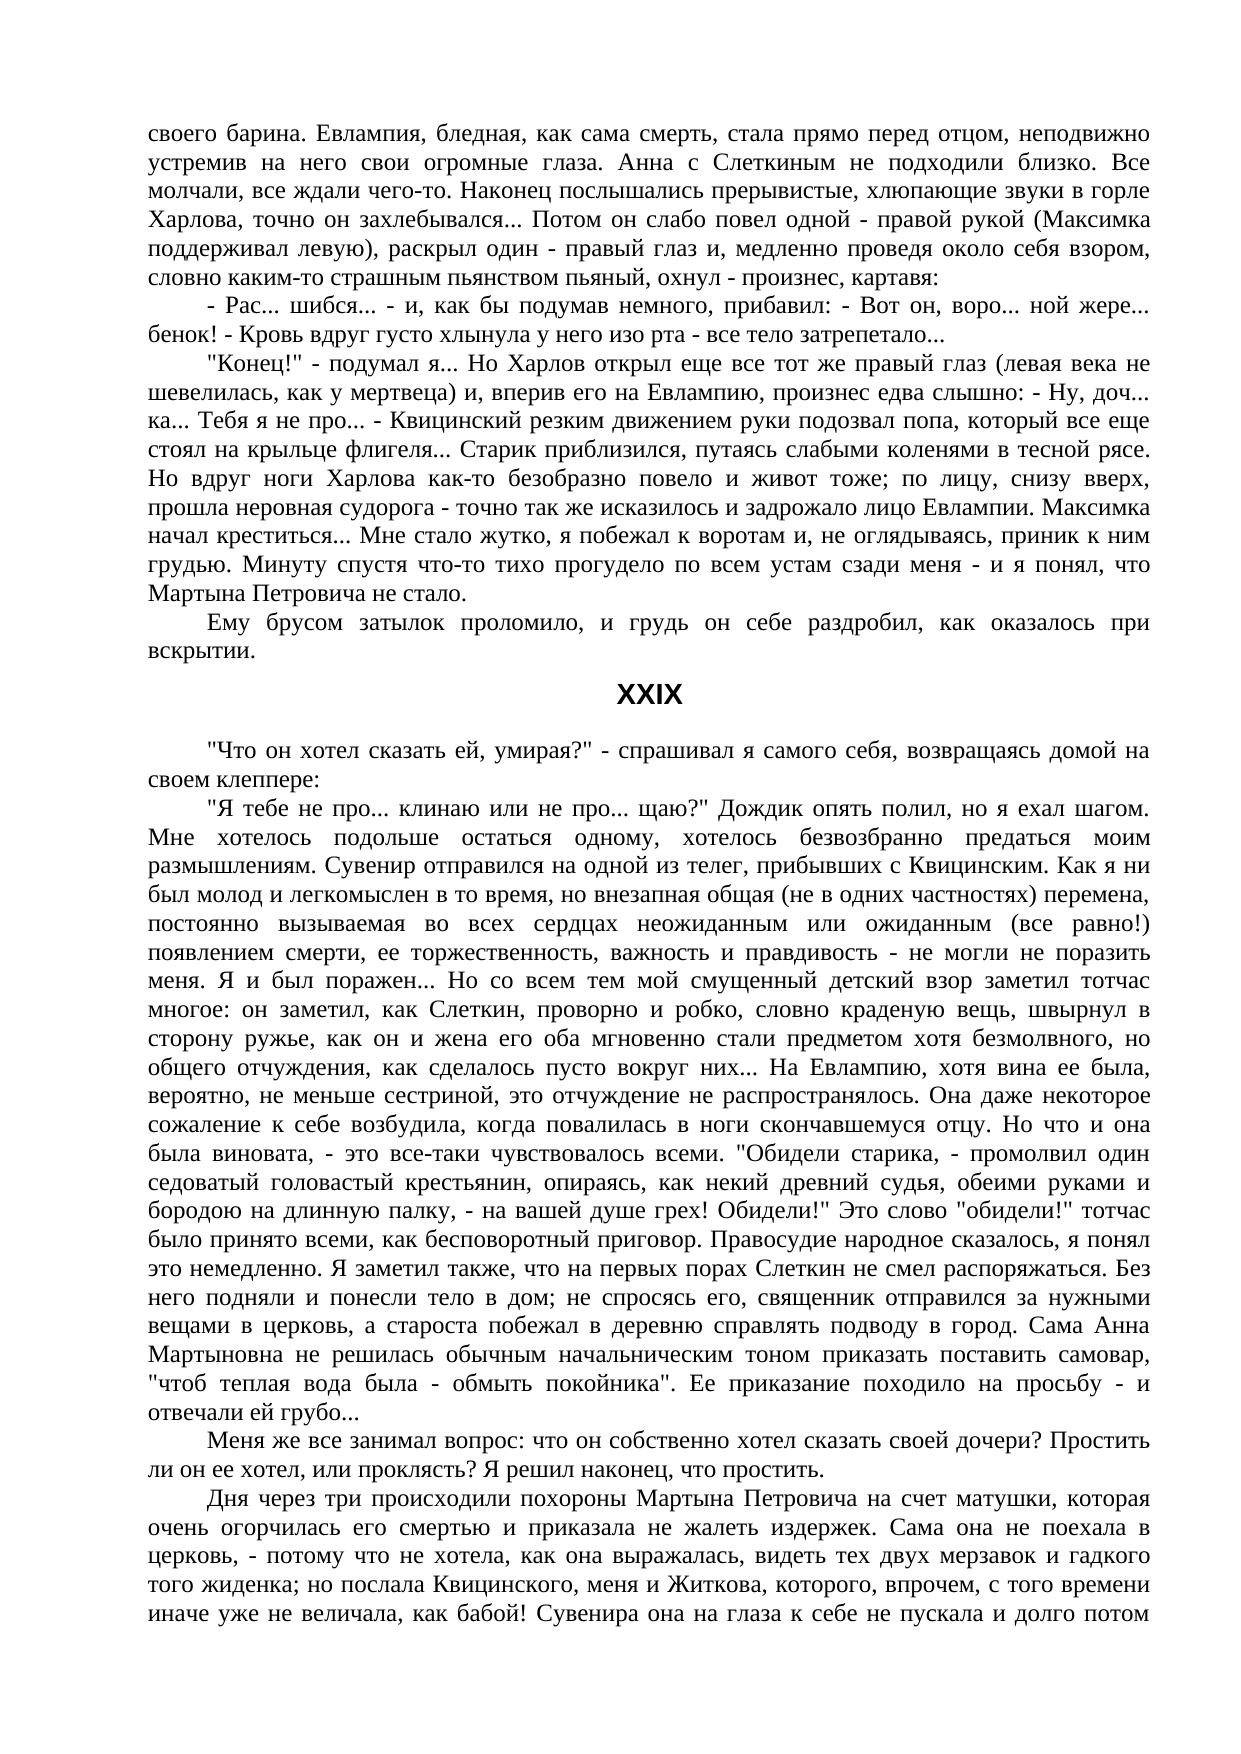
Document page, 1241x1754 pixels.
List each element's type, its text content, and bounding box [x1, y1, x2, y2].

text "Я тебе не про... клинаю или не про... щаю?" Дождик опять полил, но я ехал шагом. Мне хотелось подольше остаться одному, хотелось безвозбранно предаться моим размышлениям. Сувенир отправился на одной из телег, прибывших с Квицинским. Как я ни был молод и легкомыслен в то время, но внезапная общая (не в одних частностях) перемена, постоянно вызываемая во всех сердцах неожиданным или ожиданным (все равно!) появлением смерти, ее торжественность, важность и правдивость - не могли не поразить меня. Я и был поражен... Но со всем тем мой смущенный детский взор заметил тотчас многое: он заметил, как Слеткин, проворно и робко, словно краденую вещь, швырнул в сторону ружье, как он и жена его оба мгновенно стали предметом хотя безмолвного, но общего отчуждения, как сделалось пусто вокруг них... На Евлампию, хотя вина ее была, вероятно, не меньше сестриной, это отчуждение не распространялось. Она даже некоторое сожаление к себе возбудила, когда повалилась в ноги скончавшемуся отцу. Но что и она была виновата, - это все-таки чувствовалось всеми. "Обидели старика, - промолвил один седоватый головастый крестьянин, опираясь, как некий древний судья, обеими руками и бородою на длинную палку, - на вашей душе грех! Обидели!" Это слово "обидели!" тотчас было принято всеми, как бесповоротный приговор. Правосудие народное сказалось, я понял это немедленно. Я заметил также, что на первых порах Слеткин не смел распоряжаться. Без него подняли и понесли тело в дом; не спросясь его, священник отправился за нужными вещами в церковь, а староста побежал в деревню справлять подводу в город. Сама Анна Мартыновна не решилась обычным начальническим тоном приказать поставить самовар, "чтоб теплая вода была - обмыть покойника". Ее приказание походило на просьбу - и отвечали ей грубо... [148, 793, 1152, 1425]
text - Рас... шибся... - и, как бы подумав немного, прибавил: - Вот он, воро... ной жере... бенок! - Кровь вдруг густо хлынула у него изо рта - все тело затрепетало... [148, 291, 1152, 348]
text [148, 118, 1152, 291]
subtitle XXIX [148, 677, 1152, 710]
text "Что он хотел сказать ей, умирая?" - спрашивал я самого себя, возвращаясь домой на своем клеппере: [148, 735, 1152, 793]
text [148, 1483, 1152, 1627]
text Ему брусом затылок проломило, и грудь он себе раздробил, как оказалось при вскрытии. [148, 607, 1152, 664]
text Меня же все занимал вопрос: что он собственно хотел сказать своей дочери? Простить ли он ее хотел, или проклясть? Я решил наконец, что простить. [148, 1425, 1152, 1483]
text "Конец!" - подумал я... Но Харлов открыл еще все тот же правый глаз (левая века не шевелилась, как у мертвеца) и, вперив его на Евлампию, произнес едва слышно: - Ну, доч... ка... Тебя я не про... - Квицинский резким движением руки подозвал попа, который все еще стоял на крыльце флигеля... Старик приблизился, путаясь слабыми коленями в тесной рясе. Но вдруг ноги Харлова как-то безобразно повело и живот тоже; по лицу, снизу вверх, прошла неровная судорога - точно так же исказилось и задрожало лицо Евлампии. Максимка начал креститься... Мне стало жутко, я побежал к воротам и, не оглядываясь, приник к ним грудью. Минуту спустя что-то тихо прогудело по всем устам сзади меня - и я понял, что Мартына Петровича не стало. [148, 348, 1152, 607]
